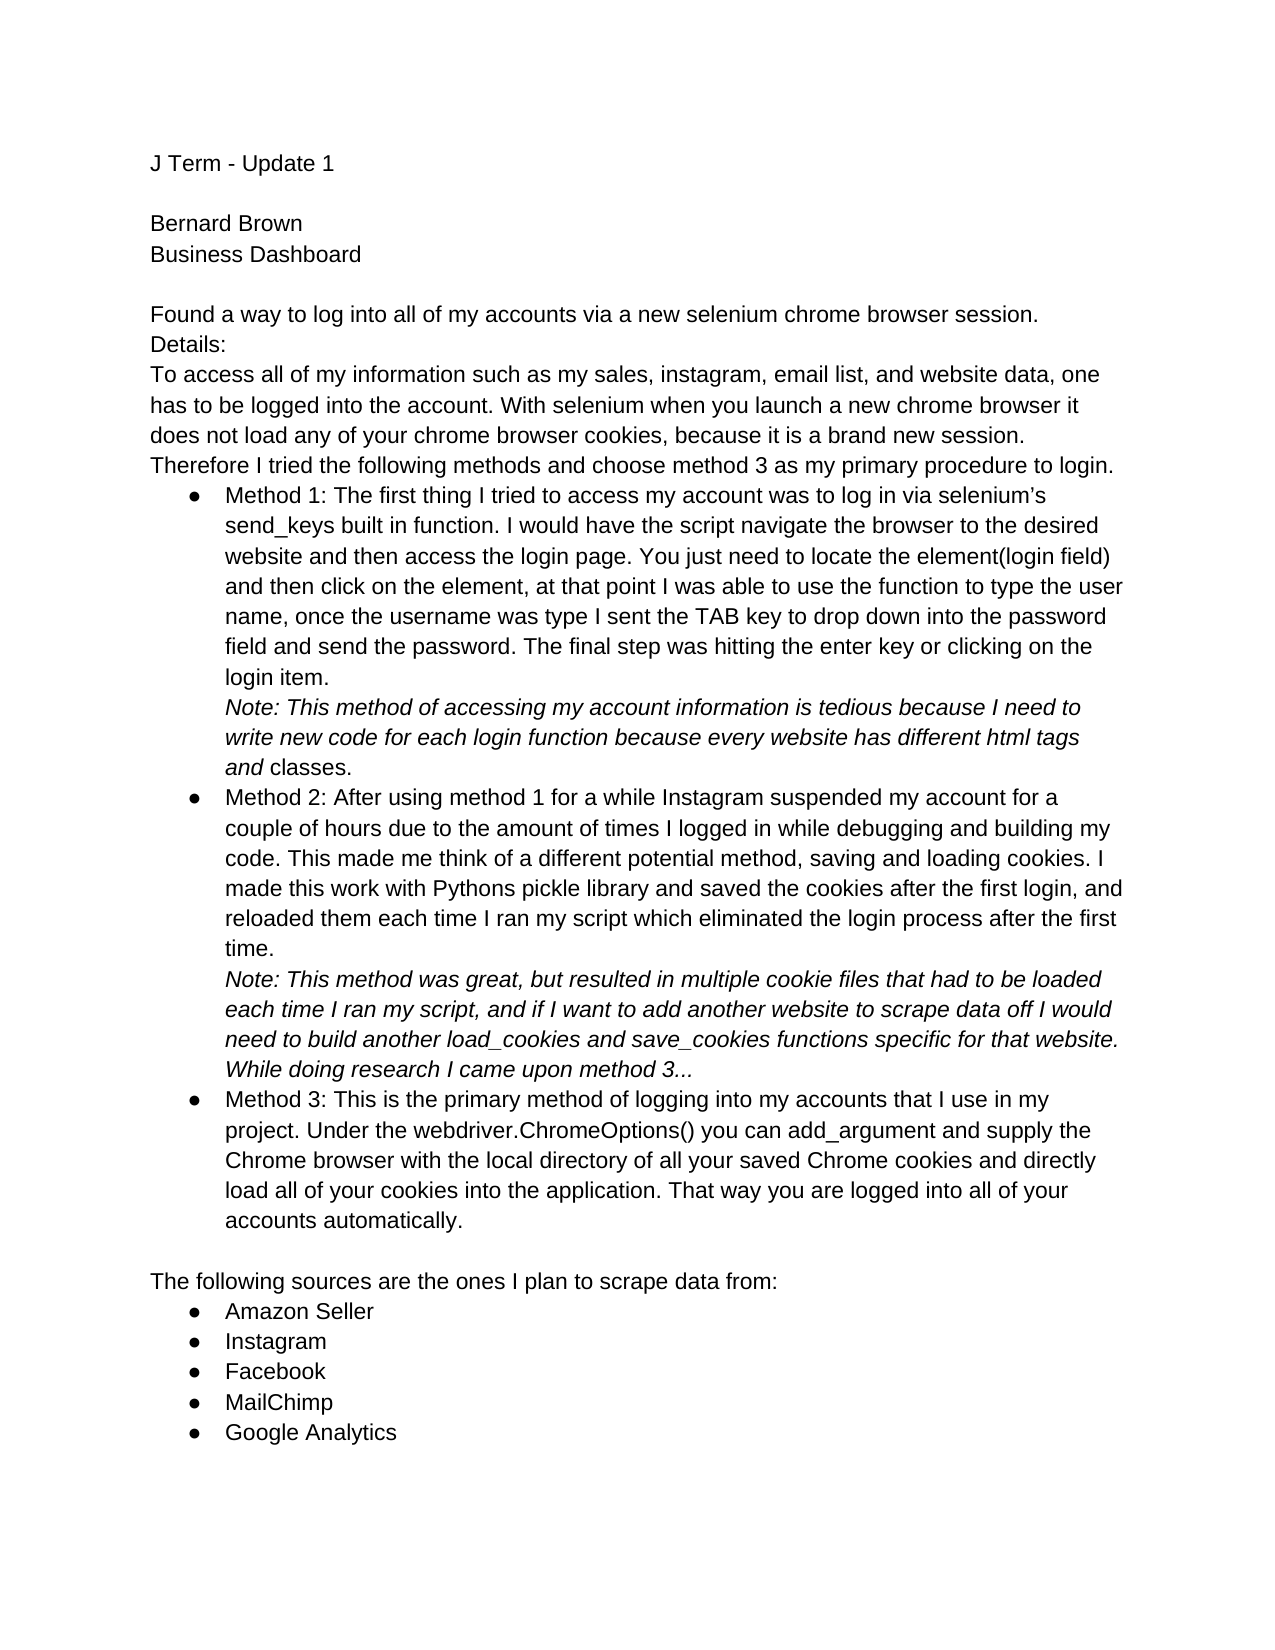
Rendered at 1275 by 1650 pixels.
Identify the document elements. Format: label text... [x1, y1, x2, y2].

text Business Dashboard [150, 241, 1125, 267]
list Instagram [187, 1328, 1125, 1354]
list Method 3: This is the primary method of logging into my accounts that I use in my project. Under the webdriver.ChromeOptions() you can add_argument and supply the Chrome browser with the local directory of all your saved Chrome cookies and directly load all of your cookies into the application. That way you are logged into all of your accounts automatically. [187, 1086, 1125, 1234]
list Method 2: After using method 1 for a while Instagram suspended my account for a couple of hours due to the amount of times I logged in while debugging and building my code. This made me think of a different potential method, saving and loading cookies. I made this work with Pythons pickle library and saved the cookies after the first login, and reloaded them each time I ran my script which eliminated the login process after the first time. [187, 784, 1125, 962]
list Amazon Seller [187, 1298, 1125, 1324]
list Method 1: The first thing I tried to access my account was to log in via selenium’s send_keys built in function. I would have the script navigate the browser to the desired website and then access the login page. You just need to locate the element(login field) and then click on the element, at that point I was able to use the function to type the user name, once the username was type I sent the TAB key to drop down into the password field and send the password. The final step was hitting the enter key or clicking on the login item. [187, 482, 1125, 690]
text Note: This method of accessing my account information is tedious because I need to write new code for each login function because every website has different html tags and classes. [225, 694, 1125, 781]
text Note: This method was great, but resulted in multiple cookie files that had to be loaded each time I ran my script, and if I want to add another website to scrape data off I would need to build another load_cookies and save_cookies functions specific for that website. While doing research I came upon method 3... [225, 966, 1125, 1083]
text J Term - Update 1 [150, 150, 1125, 176]
list Facebook [187, 1358, 1125, 1385]
text Found a way to log into all of my accounts via a new selenium chrome browser session. Details: To access all of my information such as my sales, instagram, email list, and website data, one has to be logged into the account. With selenium when you launch a new chrome browser it does not load any of your chrome browser cookies, because it is a brand new session. Therefore I tried the following methods and choose method 3 as my primary procedure to login. [150, 301, 1125, 478]
text The following sources are the ones I plan to scrape data from: [150, 1268, 1125, 1294]
list Google Analytics [187, 1419, 1125, 1445]
list MailChimp [187, 1388, 1125, 1415]
text Bernard Brown [150, 210, 1125, 237]
